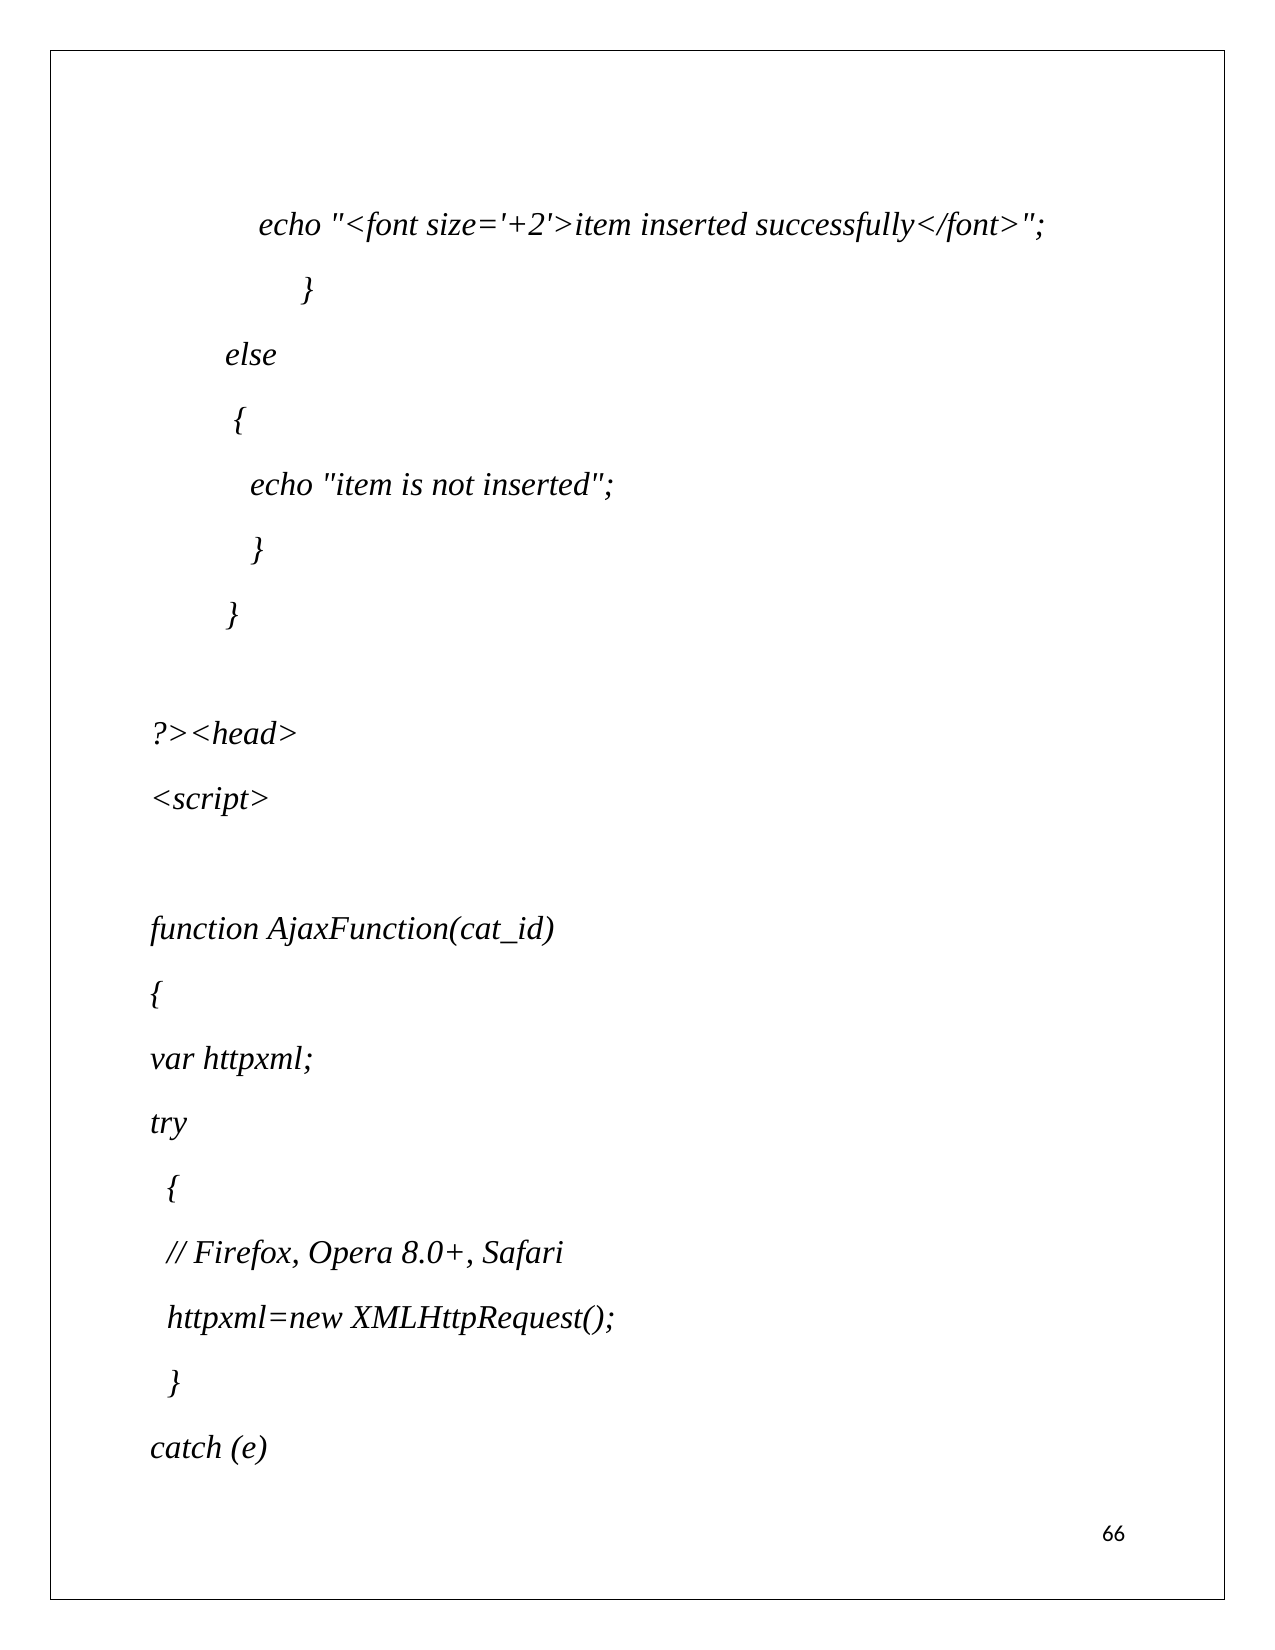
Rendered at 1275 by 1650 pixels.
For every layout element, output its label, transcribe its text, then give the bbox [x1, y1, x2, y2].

text } [150, 1362, 1125, 1401]
text echo "<font size='+2'>item inserted successfully</font>"; [150, 204, 1125, 243]
text try [150, 1103, 1125, 1141]
text } [150, 529, 1125, 567]
text } [150, 594, 1125, 632]
text } [150, 269, 1125, 308]
text echo "item is not inserted"; [150, 464, 1125, 502]
text ?><head> [150, 713, 1125, 752]
text { [150, 399, 1125, 438]
text catch (e) [150, 1427, 1125, 1466]
text httpxml=new XMLHttpRequest(); [150, 1297, 1125, 1336]
text { [150, 973, 1125, 1011]
text // Firefox, Opera 8.0+, Safari [150, 1233, 1125, 1271]
text function AjaxFunction(cat_id) [150, 908, 1125, 946]
text else [150, 334, 1125, 373]
text <script> [150, 778, 1125, 817]
text { [150, 1168, 1125, 1206]
text var httpxml; [150, 1038, 1125, 1076]
